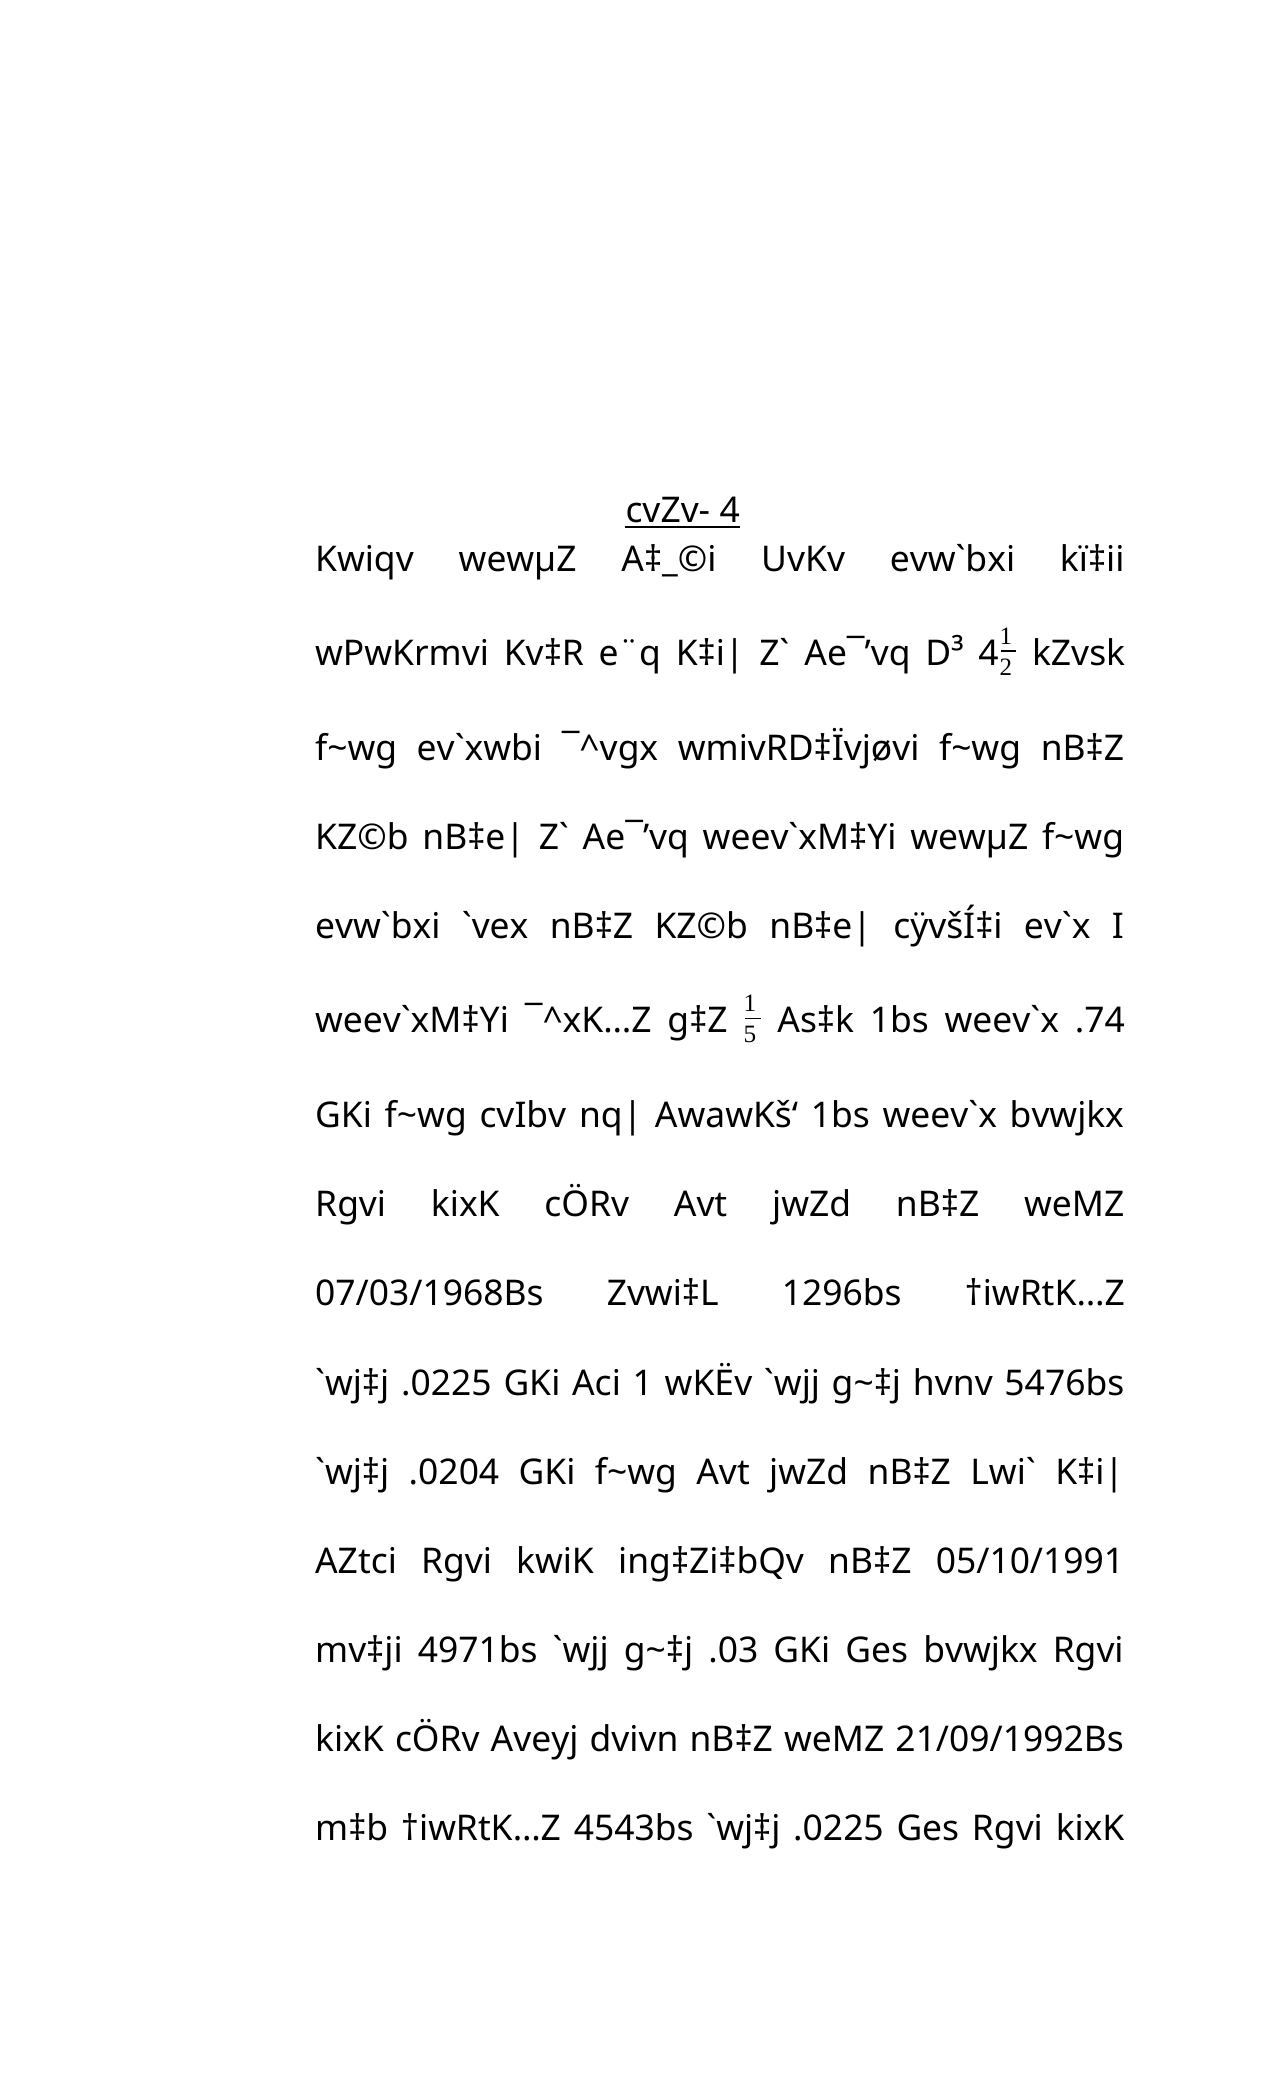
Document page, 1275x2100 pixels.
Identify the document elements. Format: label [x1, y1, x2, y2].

list [277, 533, 1125, 1851]
